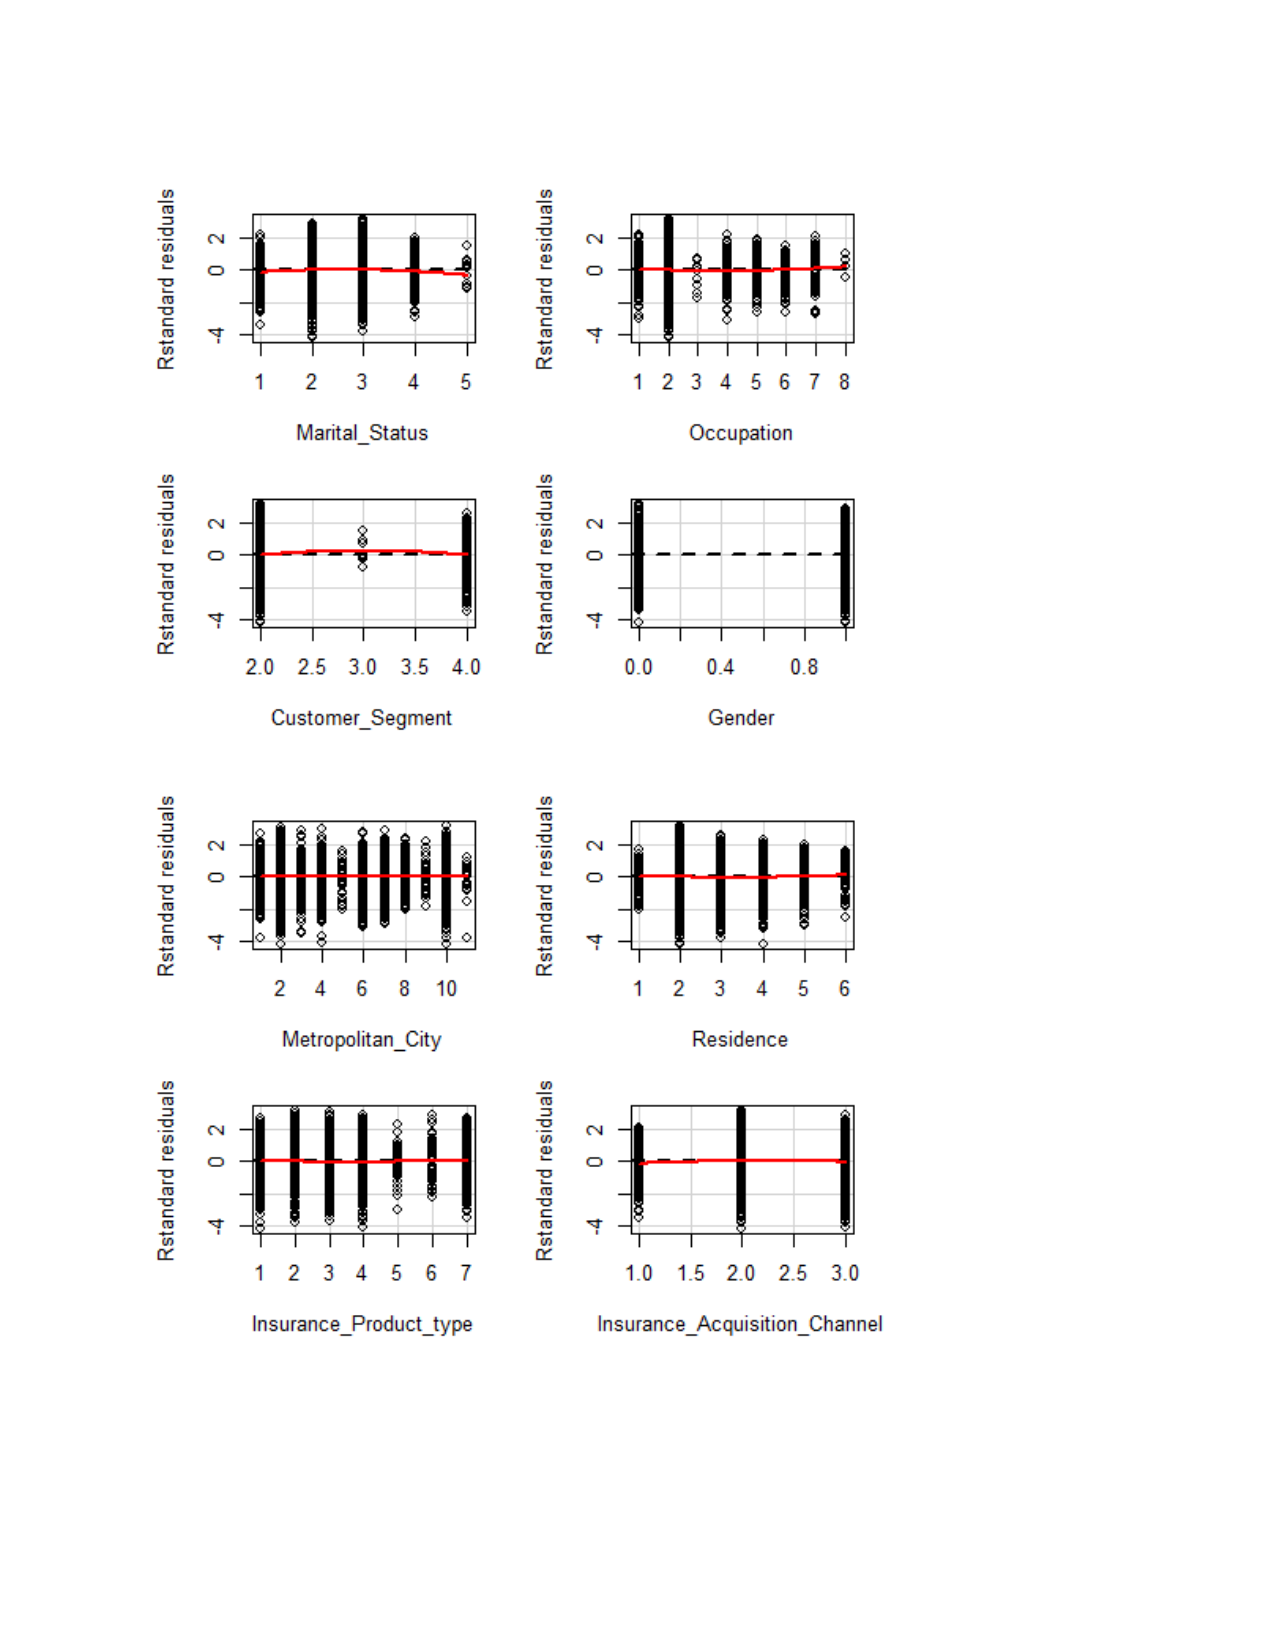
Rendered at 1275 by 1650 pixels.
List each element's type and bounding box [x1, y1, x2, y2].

picture [150, 150, 907, 1363]
